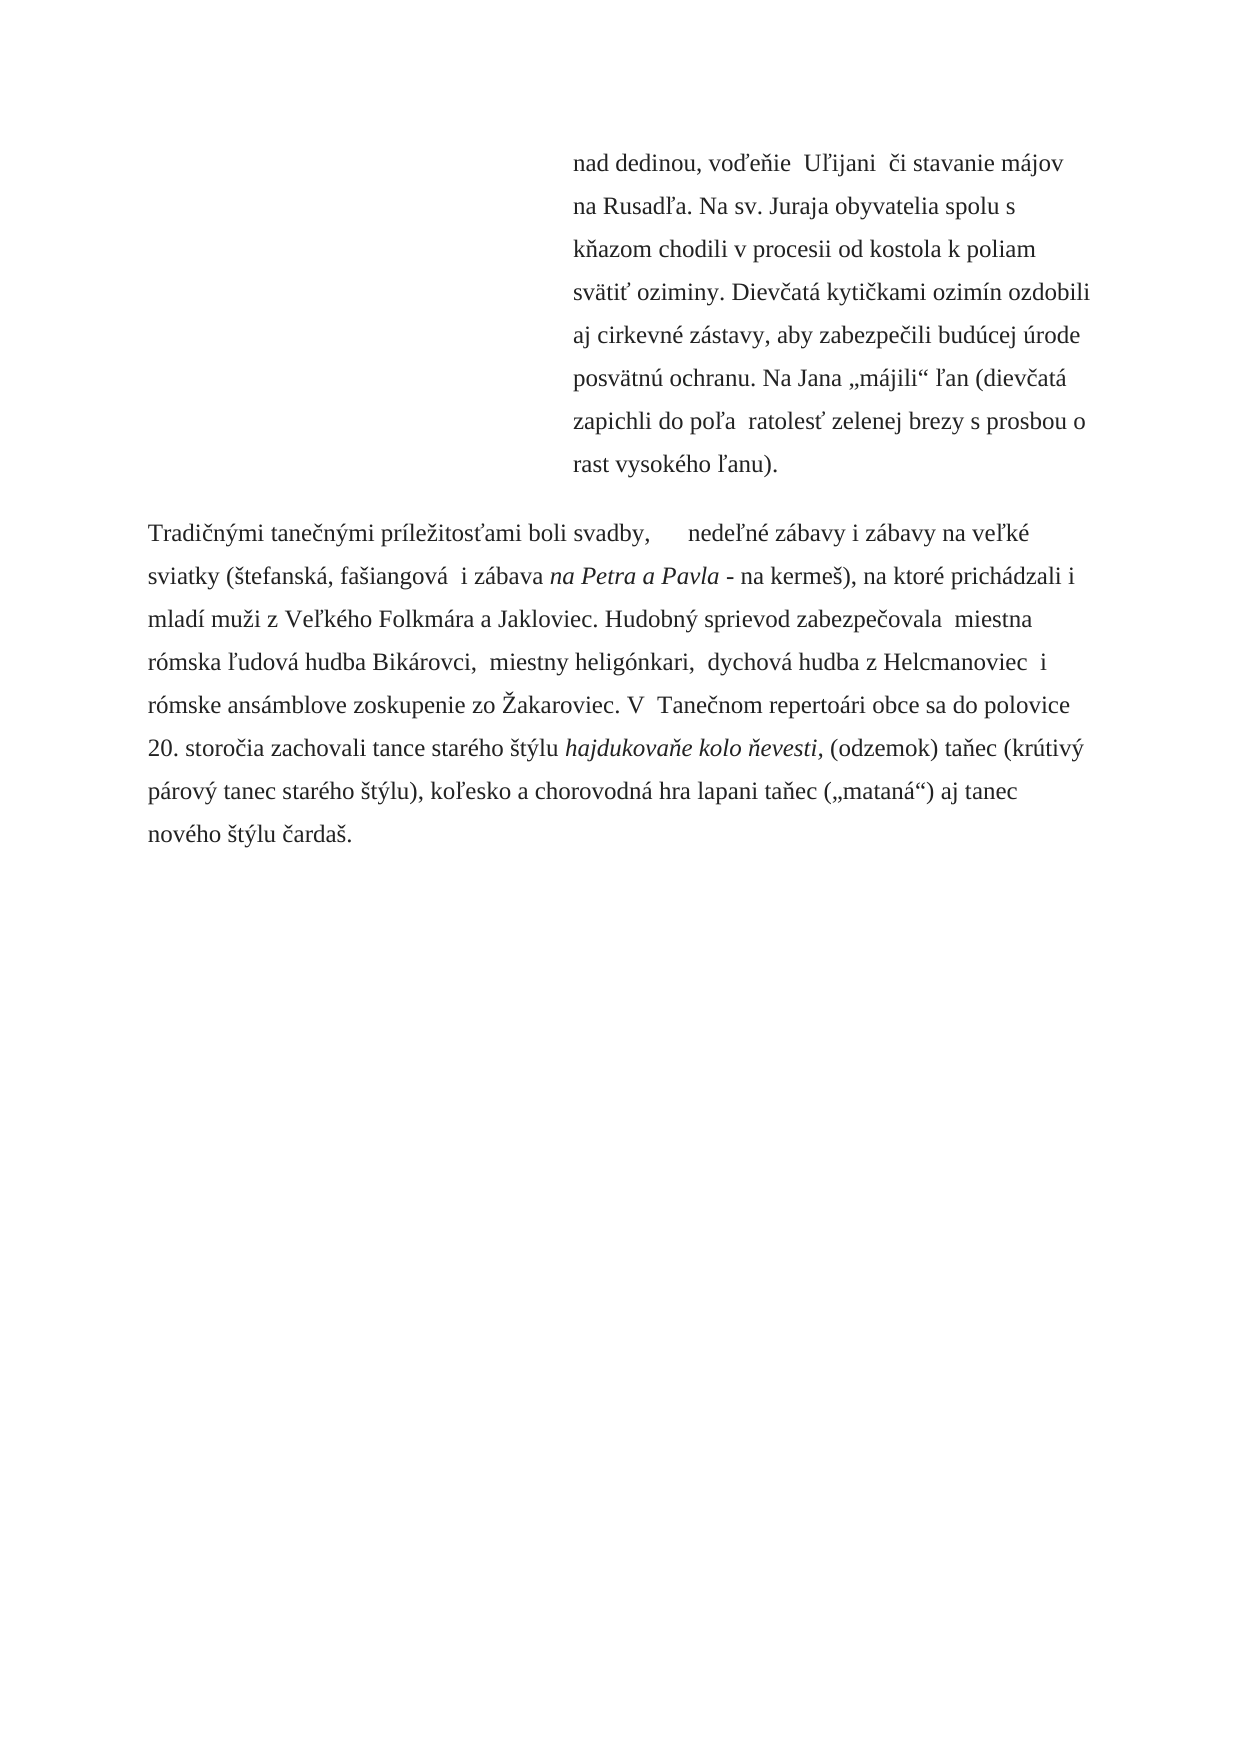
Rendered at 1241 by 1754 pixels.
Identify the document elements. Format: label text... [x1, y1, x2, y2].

text Tradičnými tanečnými príležitosťami boli svadby, nedeľné zábavy i zábavy na veľké sviatky (štefanská, fašiangová i zábava na Petra a Pavla - na kermeš), na ktoré prichádzali i mladí muži z Veľkého Folkmára a Jakloviec. Hudobný sprievod zabezpečovala miestna rómska ľudová hudba Bikárovci, miestny heligónkari, dychová hudba z Helcmanoviec i rómske ansámblove zoskupenie zo Žakaroviec. V Tanečnom repertoári obce sa do polovice 20. storočia zachovali tance starého štýlu hajdukovaňe kolo ňevesti, (odzemok) taňec (krútivý párový tanec starého štýlu), koľesko a chorovodná hra lapani taňec („mataná“) aj tanec nového štýlu čardaš. [148, 518, 1093, 848]
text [573, 148, 1093, 478]
